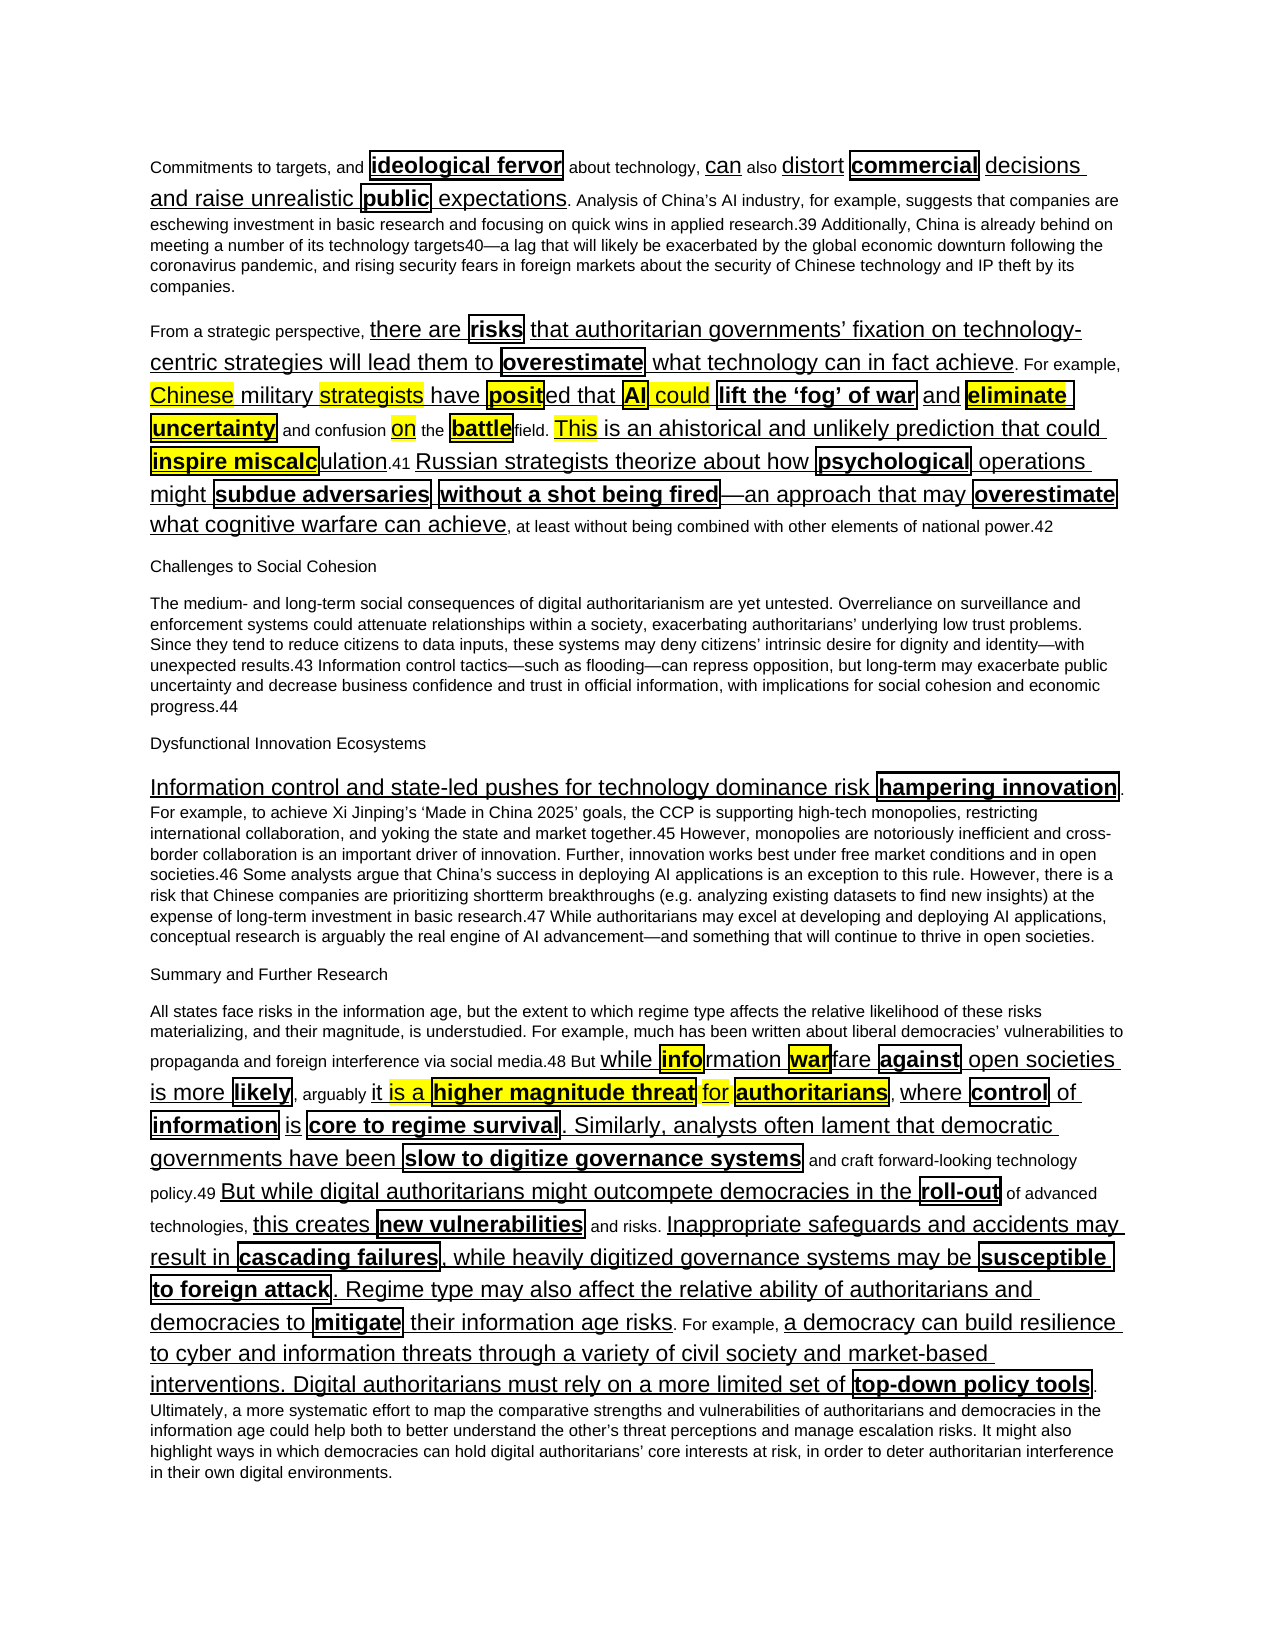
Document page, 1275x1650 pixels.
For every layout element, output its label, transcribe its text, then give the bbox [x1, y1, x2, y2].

text Commitments to targets, and ideological fervor about technology, can also distort commercial decisions and raise unrealistic public expectations. Analysis of China’s AI industry, for example, suggests that companies are eschewing investment in basic research and focusing on quick wins in applied research.39 Additionally, China is already behind on meeting a number of its technology targets40—a lag that will likely be exacerbated by the global economic downturn following the coronavirus pandemic, and rising security fears in foreign markets about the security of Chinese technology and IP theft by its companies. [150, 150, 1125, 296]
text Summary and Further Research [150, 964, 1125, 983]
text The medium- and long-term social consequences of digital authoritarianism are yet untested. Overreliance on surveillance and enforcement systems could attenuate relationships within a society, exacerbating authoritarians’ underlying low trust problems. Since they tend to reduce citizens to data inputs, these systems may deny citizens’ intrinsic desire for dignity and identity—with unexpected results.43 Information control tactics—such as flooding—can repress opposition, but long-term may exacerbate public uncertainty and decrease business confidence and trust in official information, with implications for social cohesion and economic progress.44 [150, 594, 1125, 716]
text Challenges to Social Cohesion [150, 556, 1125, 576]
text Information control and state-led pushes for technology dominance risk hampering innovation. For example, to achieve Xi Jinping’s ‘Made in China 2025’ goals, the CCP is supporting high-tech monopolies, restricting international collaboration, and yoking the state and market together.45 However, monopolies are notoriously inefficient and cross-border collaboration is an important driver of innovation. Further, innovation works best under free market conditions and in open societies.46 Some analysts argue that China’s success in deploying AI applications is an exception to this rule. However, there is a risk that Chinese companies are prioritizing shortterm breakthroughs (e.g. analyzing existing datasets to find new insights) at the expense of long-term investment in basic research.47 While authoritarians may excel at developing and deploying AI applications, conceptual research is arguably the real engine of AI advancement—and something that will continue to thrive in open societies. [150, 771, 1125, 946]
text All states face risks in the information age, but the extent to which regime type affects the relative likelihood of these risks materializing, and their magnitude, is understudied. For example, much has been written about liberal democracies’ vulnerabilities to propaganda and foreign interference via social media.48 But while information warfare against open societies is more likely, arguably it is a higher magnitude threat for authoritarians, where control of information is core to regime survival. Similarly, analysts often lament that democratic governments have been slow to digitize governance systems and craft forward-looking technology policy.49 But while digital authoritarians might outcompete democracies in the roll-out of advanced technologies, this creates new vulnerabilities and risks. Inappropriate safeguards and accidents may result in cascading failures, while heavily digitized governance systems may be susceptible to foreign attack. Regime type may also affect the relative ability of authoritarians and democracies to mitigate their information age risks. For example, a democracy can build resilience to cyber and information threats through a variety of civil society and market-based interventions. Digital authoritarians must rely on a more limited set of top-down policy tools. Ultimately, a more systematic effort to map the comparative strengths and vulnerabilities of authoritarians and democracies in the information age could help both to better understand the other’s threat perceptions and manage escalation risks. It might also highlight ways in which democracies can hold digital authoritarians’ core interests at risk, in order to deter authoritarian interference in their own digital environments. [150, 1002, 1125, 1482]
text Dysfunctional Innovation Ecosystems [150, 734, 1125, 753]
text From a strategic perspective, there are risks that authoritarian governments’ fixation on technology-centric strategies will lead them to overestimate what technology can in fact achieve. For example, Chinese military strategists have posited that AI could lift the ‘fog’ of war and eliminate uncertainty and confusion on the battlefield. This is an ahistorical and unlikely prediction that could inspire miscalculation.41 Russian strategists theorize about how psychological operations might subdue adversaries without a shot being fired—an approach that may overestimate what cognitive warfare can achieve, at least without being combined with other elements of national power.42 [150, 314, 1125, 538]
